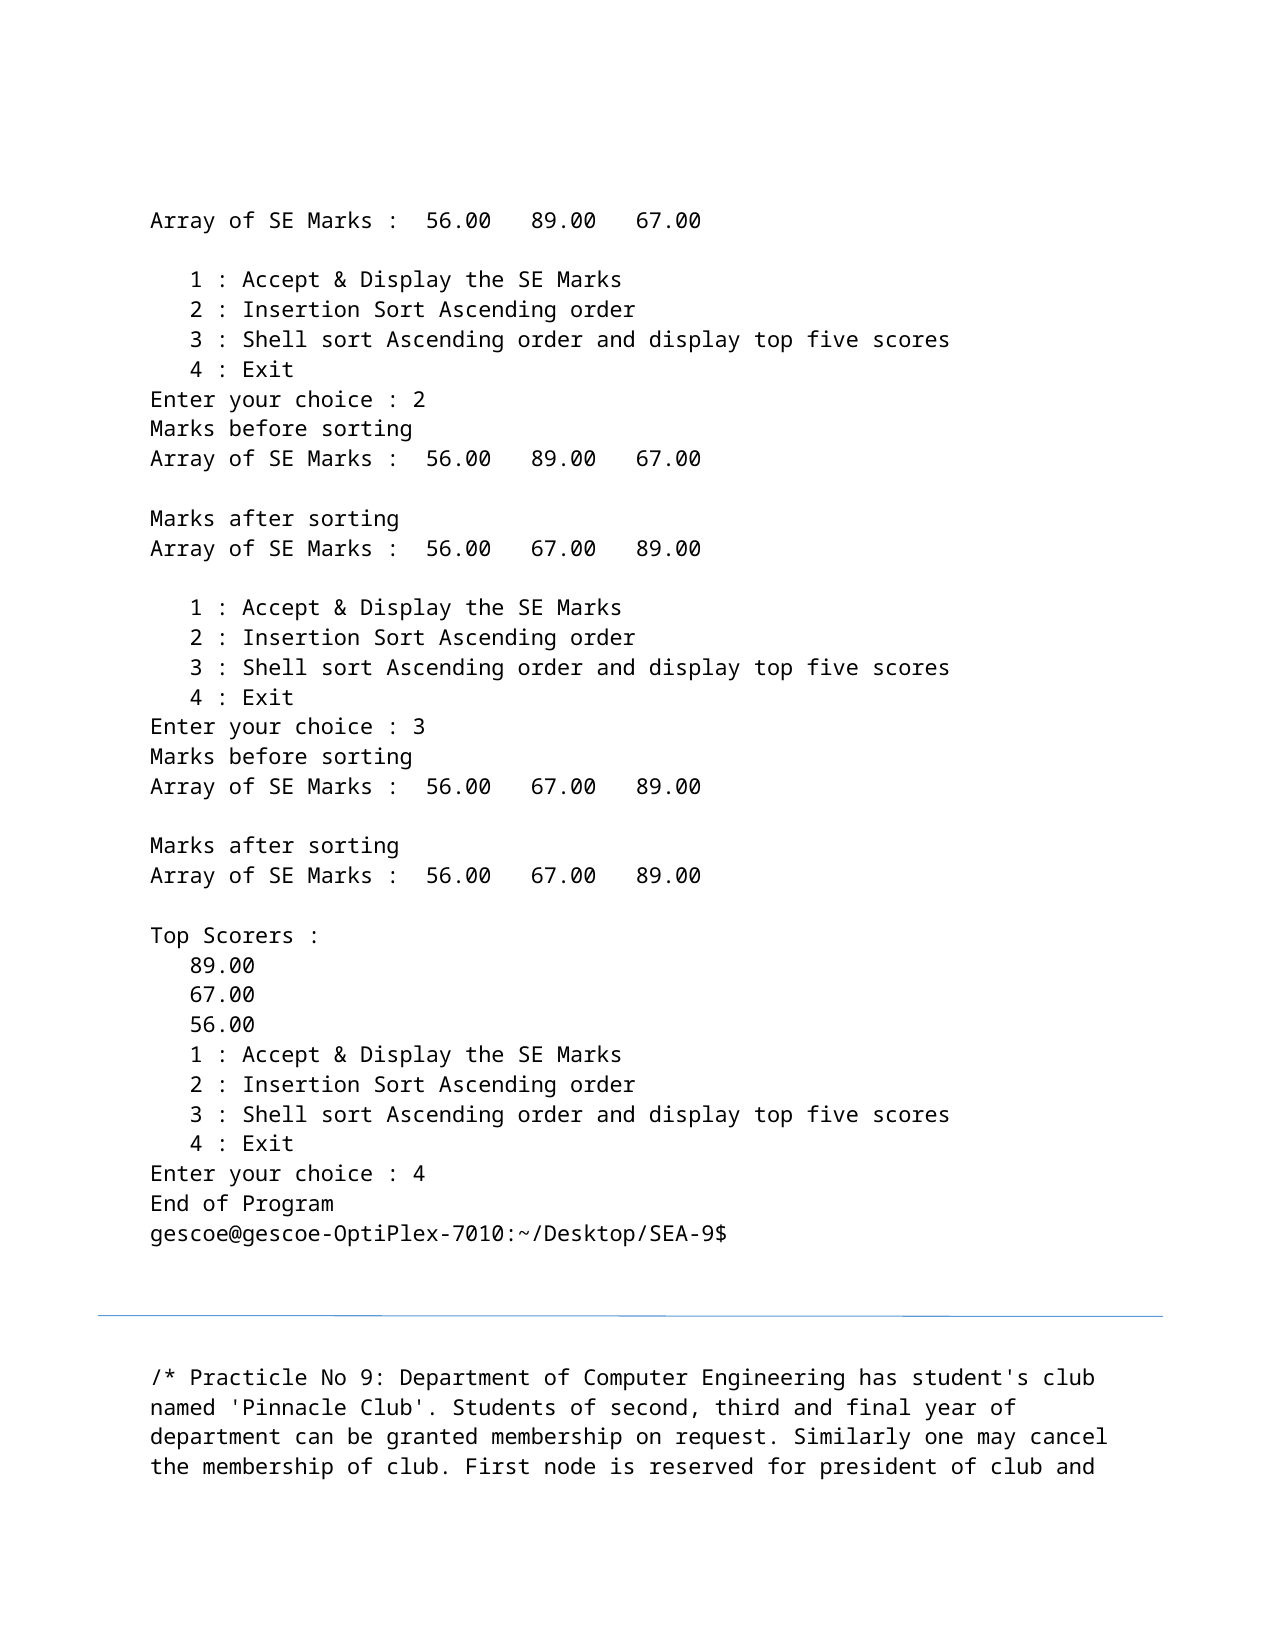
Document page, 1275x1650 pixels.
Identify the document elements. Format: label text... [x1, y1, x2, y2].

text 1 : Accept & Display the SE Marks [150, 1039, 1125, 1069]
text 4 : Exit [150, 681, 1125, 711]
text Array of SE Marks : 56.00 89.00 67.00 [150, 443, 1125, 473]
text 2 : Insertion Sort Ascending order [150, 294, 1125, 324]
text 67.00 [150, 979, 1125, 1009]
text 56.00 [150, 1009, 1125, 1039]
text Array of SE Marks : 56.00 89.00 67.00 [150, 205, 1125, 234]
text 4 : Exit [150, 354, 1125, 383]
text 2 : Insertion Sort Ascending order [150, 1069, 1125, 1098]
text Enter your choice : 2 [150, 383, 1125, 413]
text gescoe@gescoe-OptiPlex-7010:~/Desktop/SEA-9$ [150, 1218, 1125, 1247]
text Enter your choice : 4 [150, 1158, 1125, 1188]
text 2 : Insertion Sort Ascending order [150, 622, 1125, 652]
text Top Scorers : [150, 920, 1125, 949]
text End of Program [150, 1188, 1125, 1218]
text Marks before sorting [150, 413, 1125, 443]
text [150, 1362, 1125, 1481]
text Marks before sorting [150, 741, 1125, 771]
text Array of SE Marks : 56.00 67.00 89.00 [150, 860, 1125, 890]
text Enter your choice : 3 [150, 711, 1125, 741]
text Array of SE Marks : 56.00 67.00 89.00 [150, 771, 1125, 801]
text 1 : Accept & Display the SE Marks [150, 264, 1125, 294]
text 3 : Shell sort Ascending order and display top five scores [150, 1098, 1125, 1128]
text Marks after sorting [150, 830, 1125, 860]
text 89.00 [150, 949, 1125, 979]
text 1 : Accept & Display the SE Marks [150, 592, 1125, 622]
text 4 : Exit [150, 1128, 1125, 1158]
text 3 : Shell sort Ascending order and display top five scores [150, 652, 1125, 681]
text 3 : Shell sort Ascending order and display top five scores [150, 324, 1125, 354]
text Marks after sorting [150, 503, 1125, 532]
text Array of SE Marks : 56.00 67.00 89.00 [150, 532, 1125, 562]
